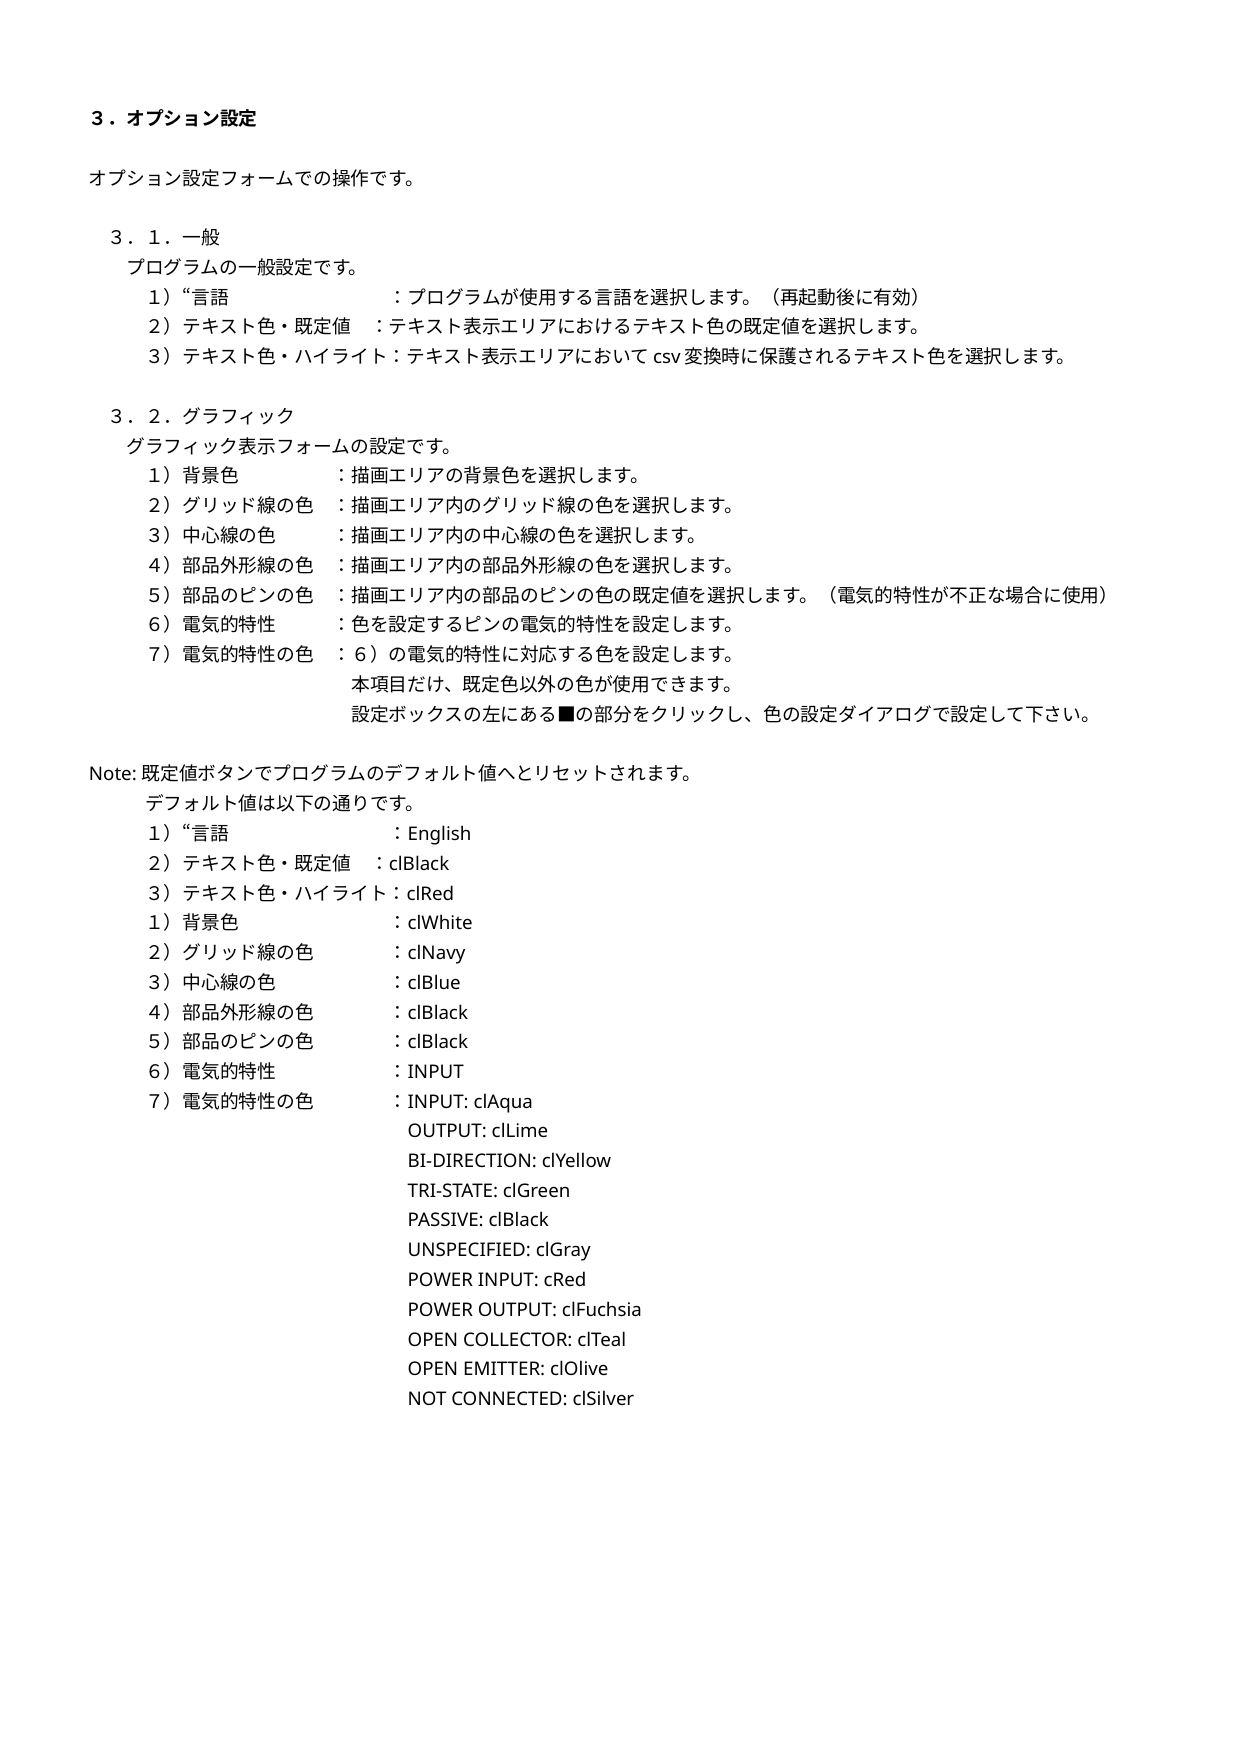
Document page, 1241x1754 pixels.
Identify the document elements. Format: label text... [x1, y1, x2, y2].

text ３．１．一般 [89, 222, 1181, 251]
text １）“言語 ：プログラムが使用する言語を選択します。（再起動後に有効） [145, 281, 1181, 311]
text ４）部品外形線の色 ：clBlack [126, 996, 1181, 1026]
text ５）部品のピンの色 ：clBlack [126, 1026, 1181, 1056]
text Note: 既定値ボタンでプログラムのデフォルト値へとリセットされます。 [89, 758, 1181, 788]
text １）“言語 ：English [145, 817, 1181, 847]
text NOT CONNECTED: clSilver [220, 1383, 1181, 1413]
text ２）グリッド線の色 ：描画エリア内のグリッド線の色を選択します。 [126, 490, 1181, 519]
text ２）テキスト色・既定値 ：clBlack [126, 847, 1181, 877]
text POWER INPUT: cRed [220, 1264, 1181, 1294]
text ７）電気的特性の色 ：６）の電気的特性に対応する色を設定します。 [126, 639, 1181, 668]
text ３）テキスト色・ハイライト：clRed [126, 877, 1181, 907]
text POWER OUTPUT: clFuchsia [220, 1294, 1181, 1324]
text グラフィック表示フォームの設定です。 [107, 430, 1181, 460]
text １）背景色 ：clWhite [89, 907, 1181, 937]
text 設定ボックスの左にある■の部分をクリックし、色の設定ダイアログで設定して下さい。 [126, 698, 1181, 728]
text ３．２．グラフィック [89, 400, 1181, 430]
text OPEN COLLECTOR: clTeal [220, 1324, 1181, 1354]
text ６）電気的特性 ：色を設定するピンの電気的特性を設定します。 [126, 609, 1181, 639]
text ２）テキスト色・既定値 ：テキスト表示エリアにおけるテキスト色の既定値を選択します。 [126, 311, 1181, 341]
text TRI-STATE: clGreen [220, 1175, 1181, 1205]
text ６）電気的特性 ：INPUT [126, 1056, 1181, 1086]
text ３）テキスト色・ハイライト：テキスト表示エリアにおいてcsv変換時に保護されるテキスト色を選択します。 [126, 341, 1181, 371]
text デフォルト値は以下の通りです。 [89, 788, 1181, 817]
text BI-DIRECTION: clYellow [220, 1145, 1181, 1175]
text PASSIVE: clBlack [220, 1205, 1181, 1234]
text OUTPUT: clLime [220, 1115, 1181, 1145]
text ３）中心線の色 ：描画エリア内の中心線の色を選択します。 [126, 519, 1181, 549]
text UNSPECIFIED: clGray [220, 1234, 1181, 1264]
text オプション設定フォームでの操作です。 [89, 162, 1181, 192]
text ５）部品のピンの色 ：描画エリア内の部品のピンの色の既定値を選択します。（電気的特性が不正な場合に使用） [126, 579, 1181, 609]
text プログラムの一般設定です。 [107, 251, 1181, 281]
text ３．オプション設定 [89, 102, 1181, 132]
text １）背景色 ：描画エリアの背景色を選択します。 [89, 460, 1181, 490]
text ４）部品外形線の色 ：描画エリア内の部品外形線の色を選択します。 [126, 549, 1181, 579]
text ２）グリッド線の色 ：clNavy [126, 937, 1181, 966]
text OPEN EMITTER: clOlive [220, 1354, 1181, 1383]
text ７）電気的特性の色 ：INPUT: clAqua [126, 1086, 1181, 1115]
text ３）中心線の色 ：clBlue [126, 966, 1181, 996]
text 本項目だけ、既定色以外の色が使用できます。 [126, 668, 1181, 698]
